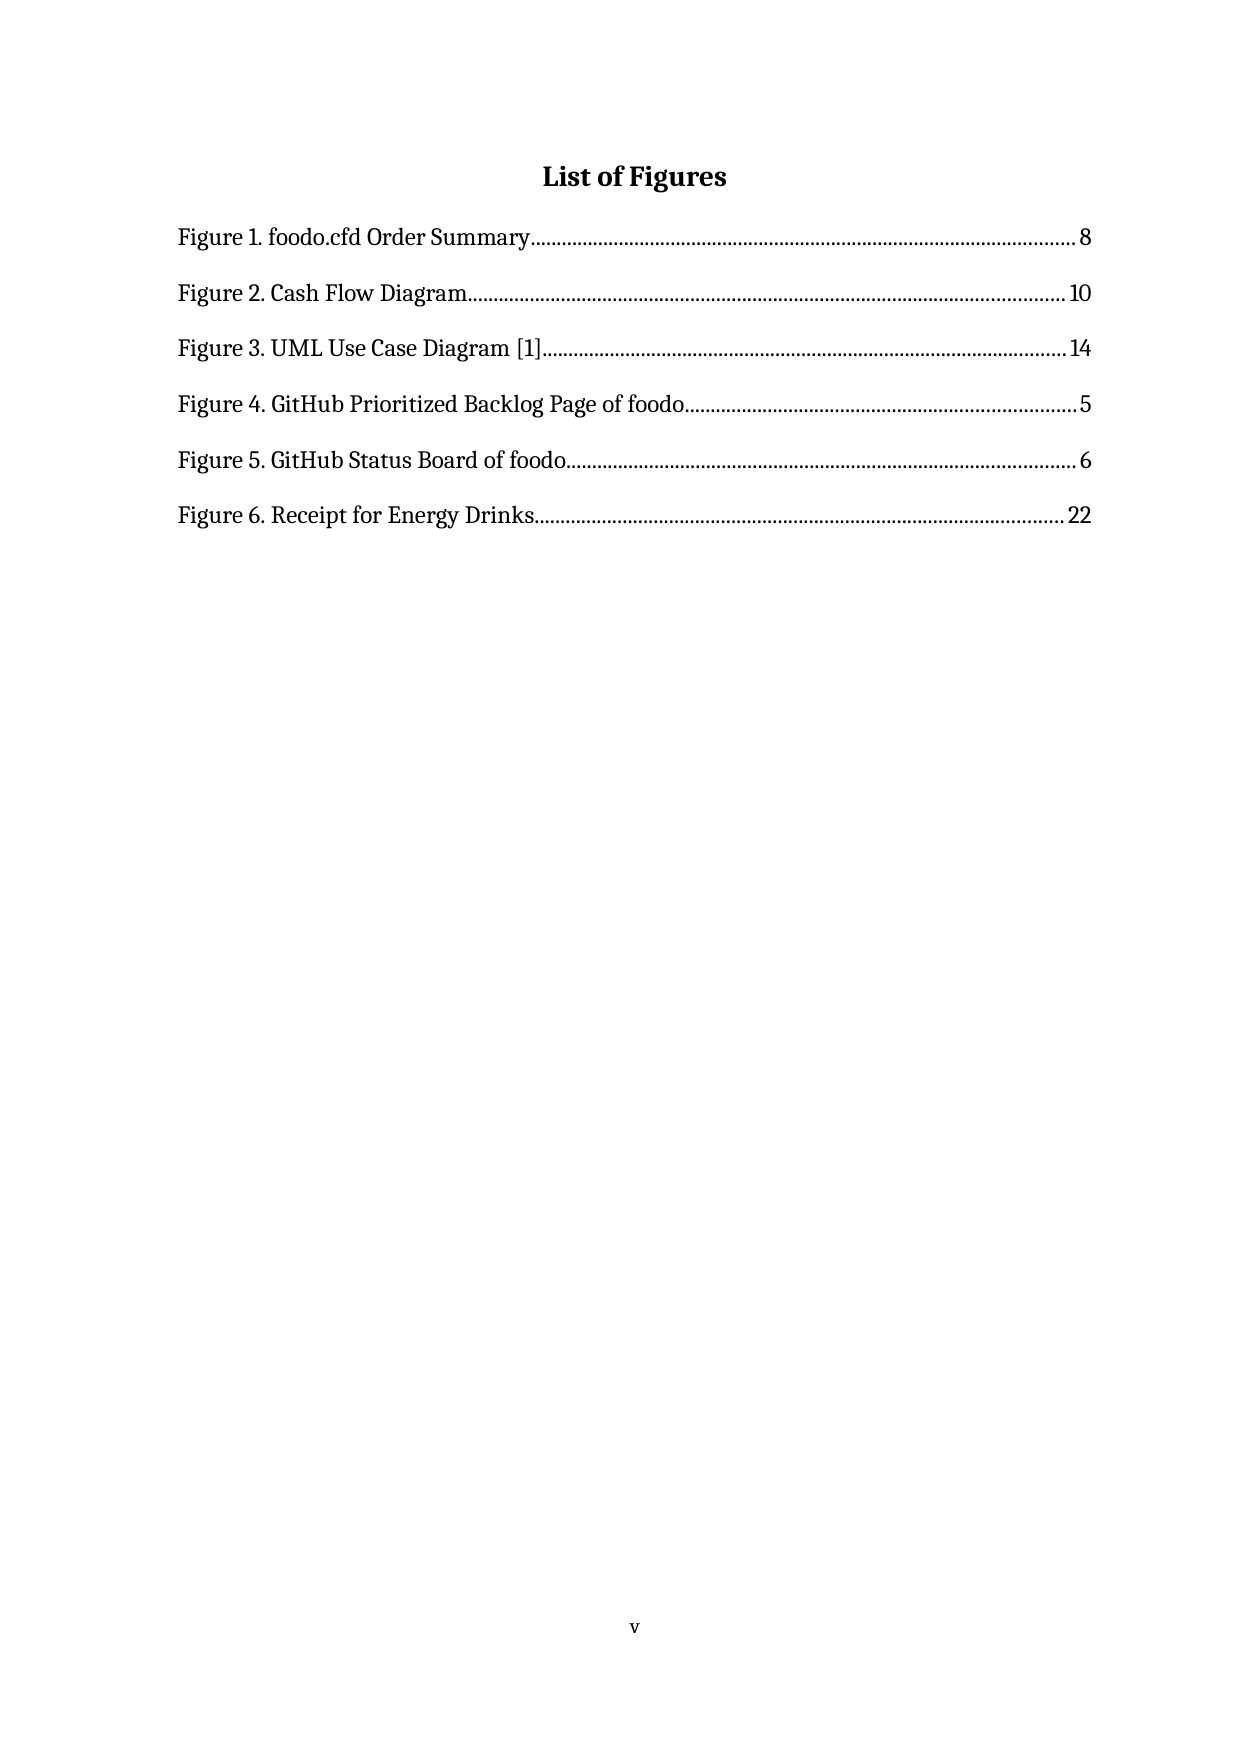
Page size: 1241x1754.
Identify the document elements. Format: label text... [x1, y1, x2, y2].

text Figure 5. GitHub Status Board of foodo 6 [177, 446, 1092, 474]
text Figure 4. GitHub Prioritized Backlog Page of foodo 5 [177, 390, 1092, 419]
text Figure 3. UML Use Case Diagram [1] 14 [177, 334, 1092, 363]
text Figure 2. Cash Flow Diagram 10 [177, 279, 1092, 307]
text List of Figures [177, 160, 1092, 194]
text Figure 1. foodo.cfd Order Summary 8 [177, 223, 1092, 252]
text Figure 6. Receipt for Energy Drinks 22 [177, 501, 1092, 530]
